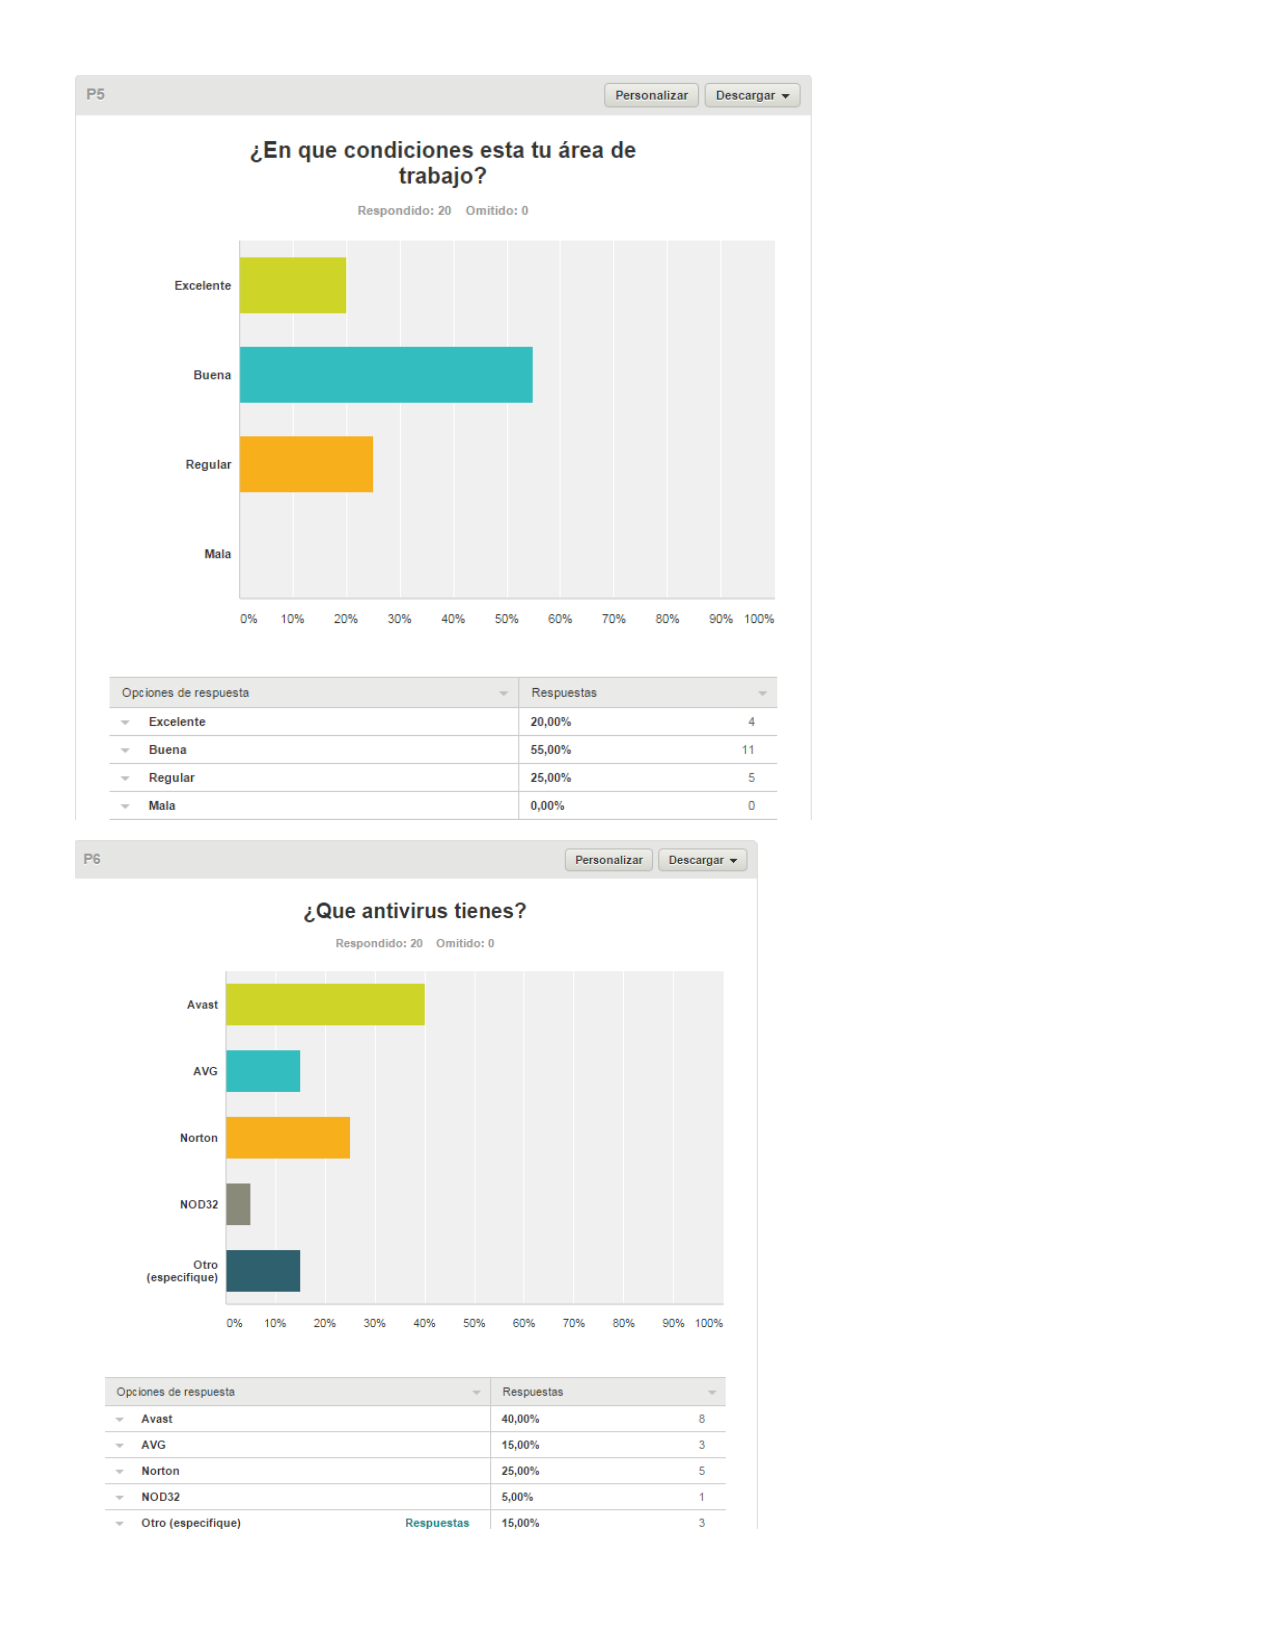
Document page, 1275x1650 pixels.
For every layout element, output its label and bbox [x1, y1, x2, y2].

picture [75, 838, 761, 1529]
picture [75, 75, 813, 820]
